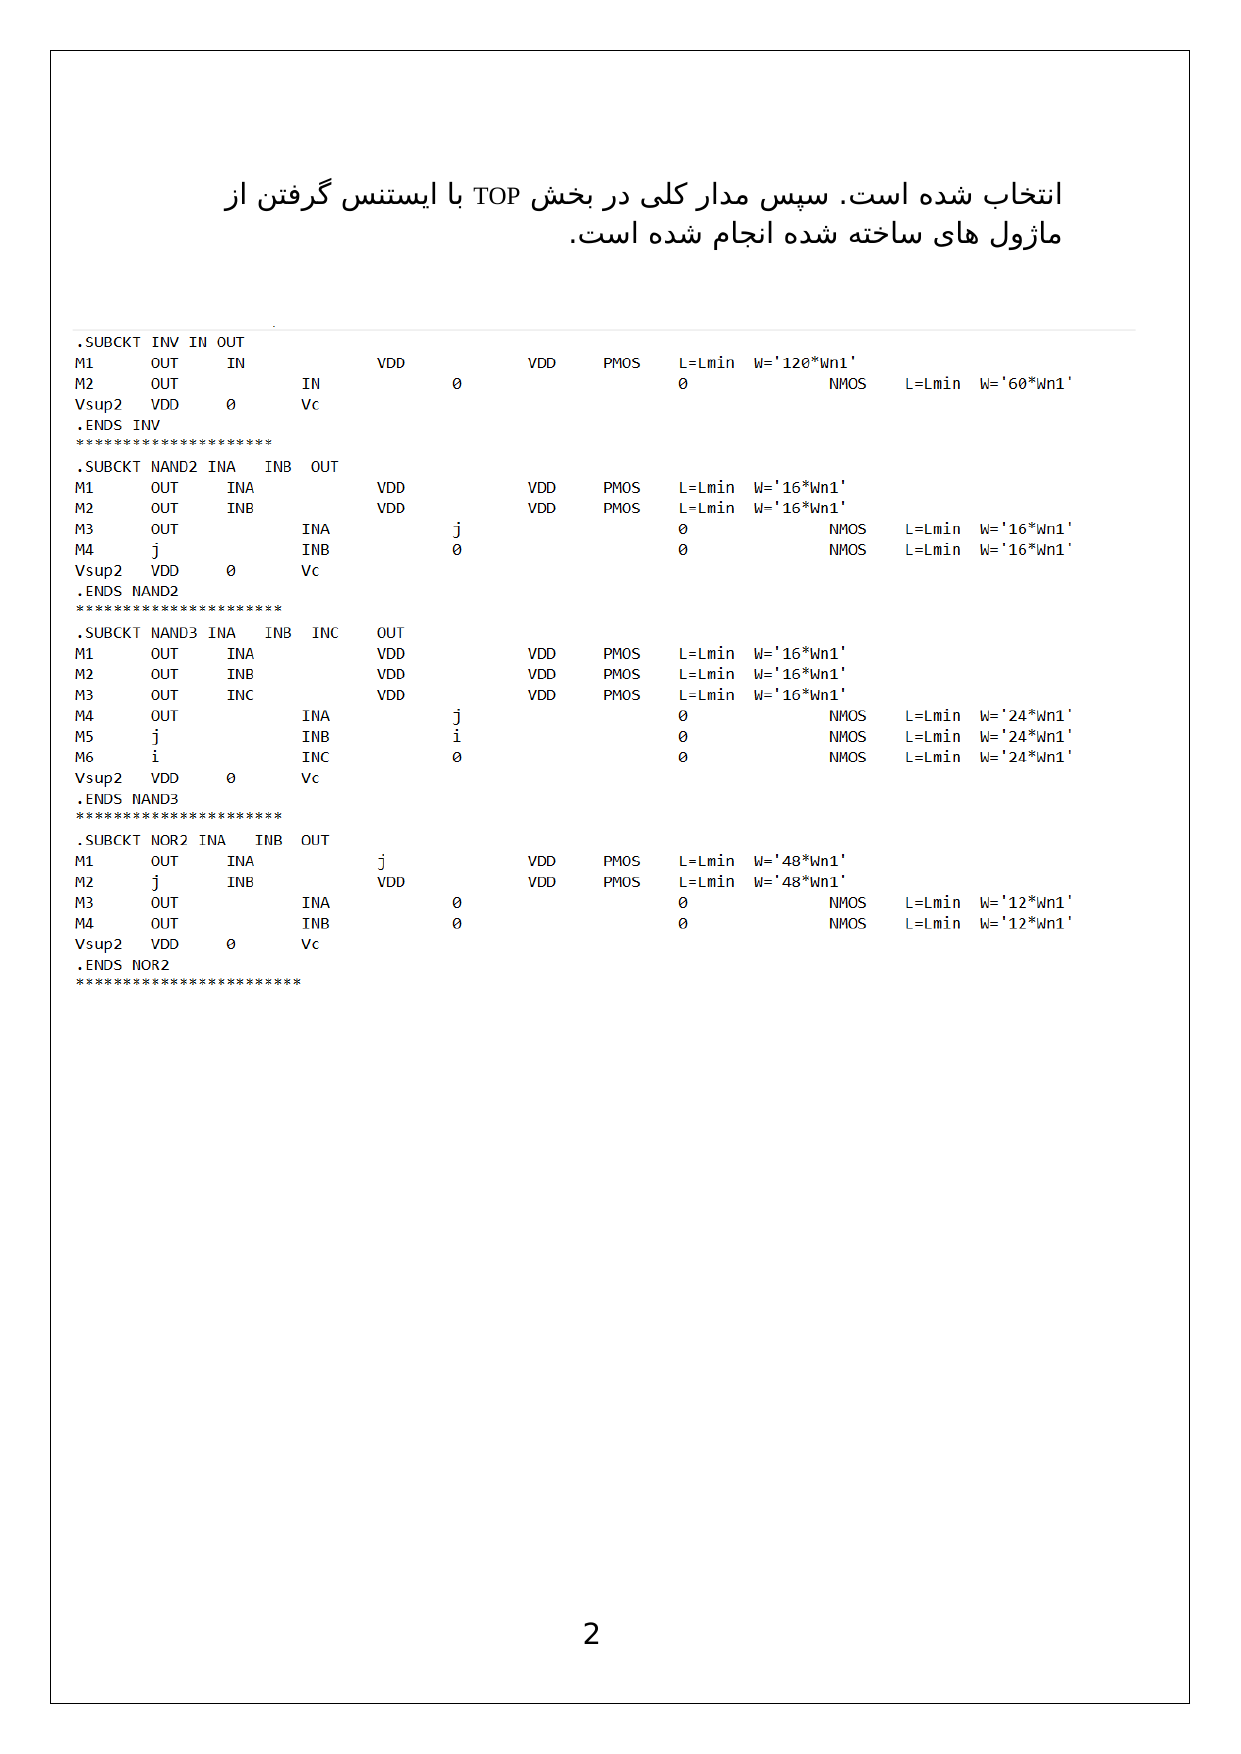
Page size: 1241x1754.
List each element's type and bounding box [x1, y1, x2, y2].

picture [72, 326, 1136, 995]
text [150, 177, 1063, 250]
